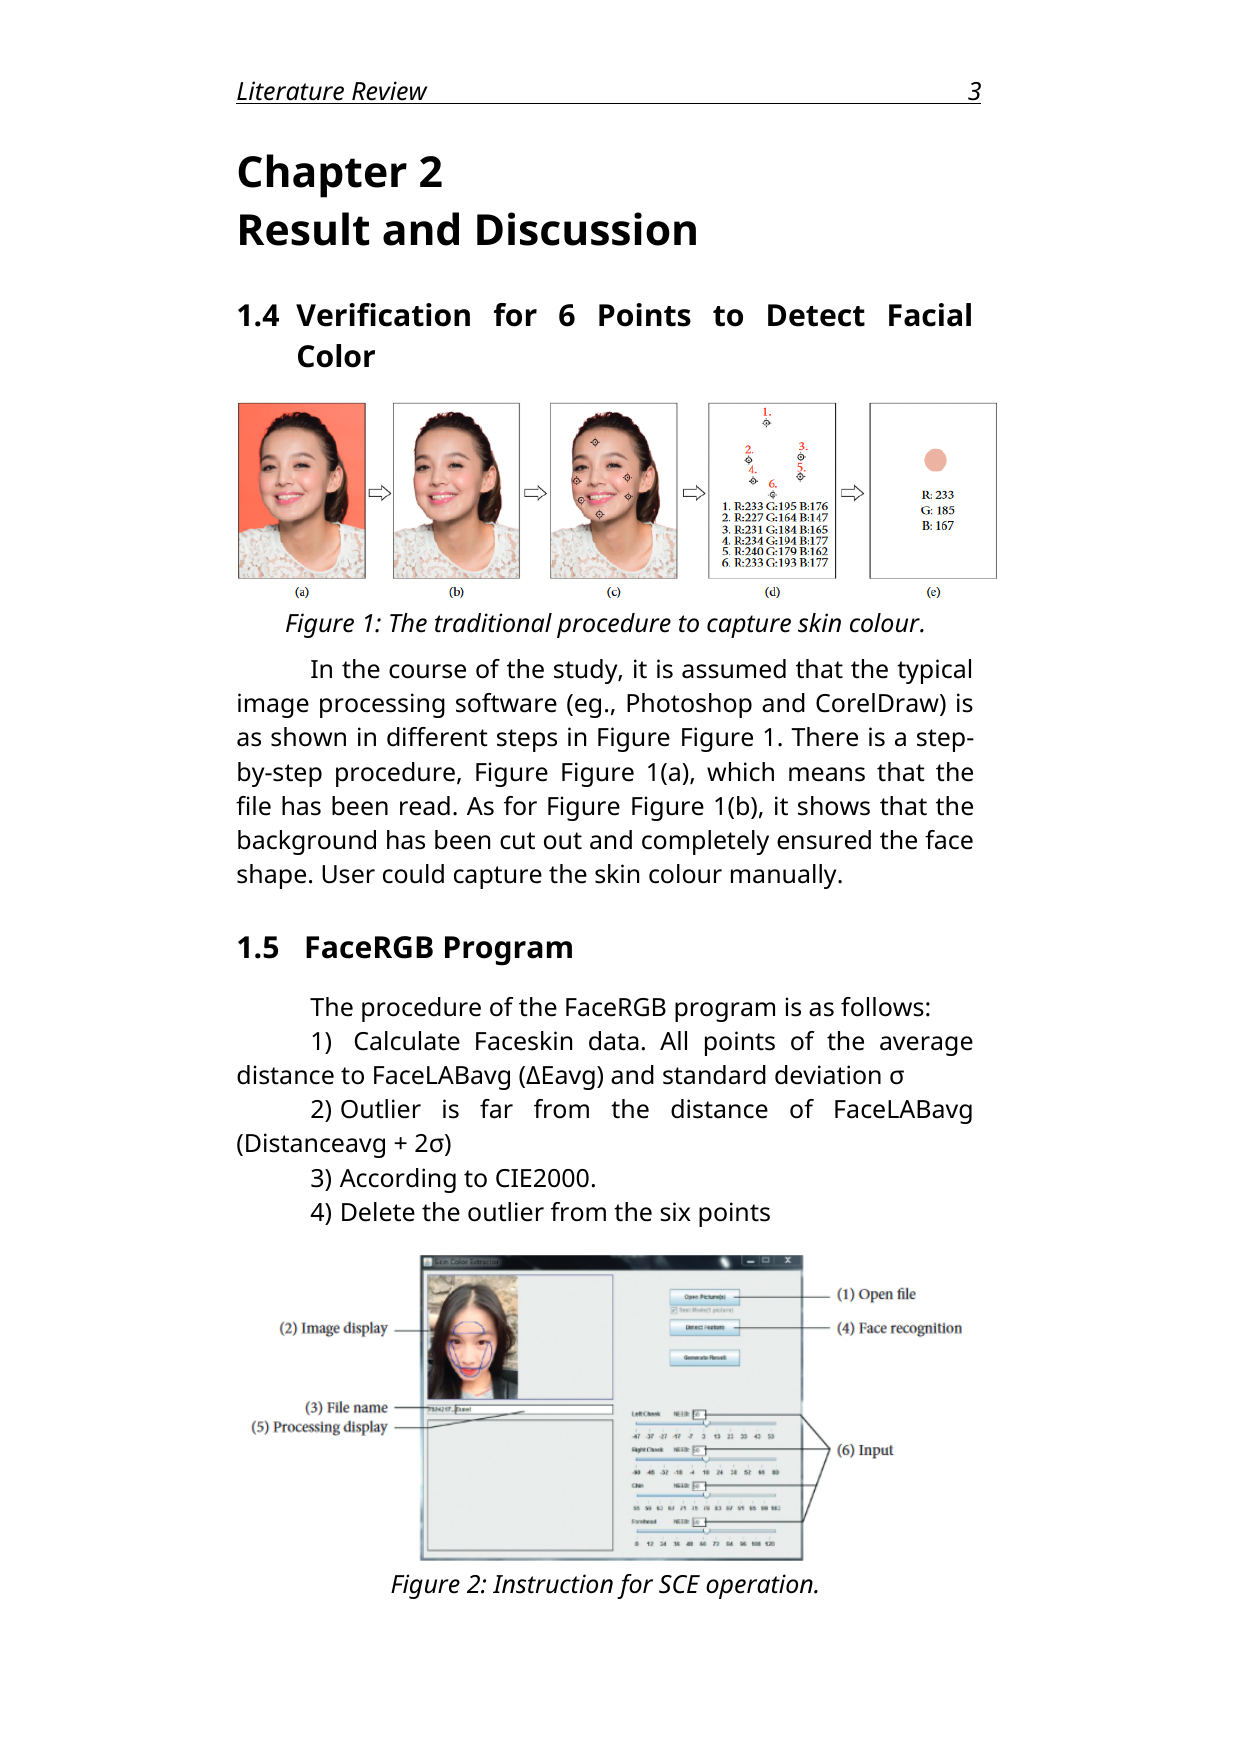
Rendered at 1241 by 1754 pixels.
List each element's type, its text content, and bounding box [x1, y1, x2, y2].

text Calculate Faceskin data. All points of the average distance to FaceLABavg (ΔEavg) and standard deviation σ [236, 1024, 974, 1092]
text According to CIE2000. [236, 1160, 974, 1194]
subtitle FaceRGB Program [236, 926, 974, 967]
text Delete the outlier from the six points [236, 1194, 974, 1228]
list Chapter 2 Result and Discussion [236, 142, 974, 258]
subtitle Verification for 6 Points to Detect Facial Color [236, 294, 974, 376]
picture [248, 1253, 963, 1563]
text In the course of the study, it is assumed that the typical image processing software (eg., Photoshop and CorelDraw) is as shown in different steps in Figure 1. There is a step-by-step procedure, Figure 1(a), which means that the file has been read. As for Figure 1(b), it shows that the background has been cut out and completely ensured the face shape. User could capture the skin colour manually. [236, 652, 974, 890]
text Outlier is far from the distance of FaceLABavg (Distanceavg + 2σ) [236, 1092, 974, 1160]
picture [236, 401, 999, 602]
text The procedure of the FaceRGB program is as follows: [236, 990, 974, 1024]
